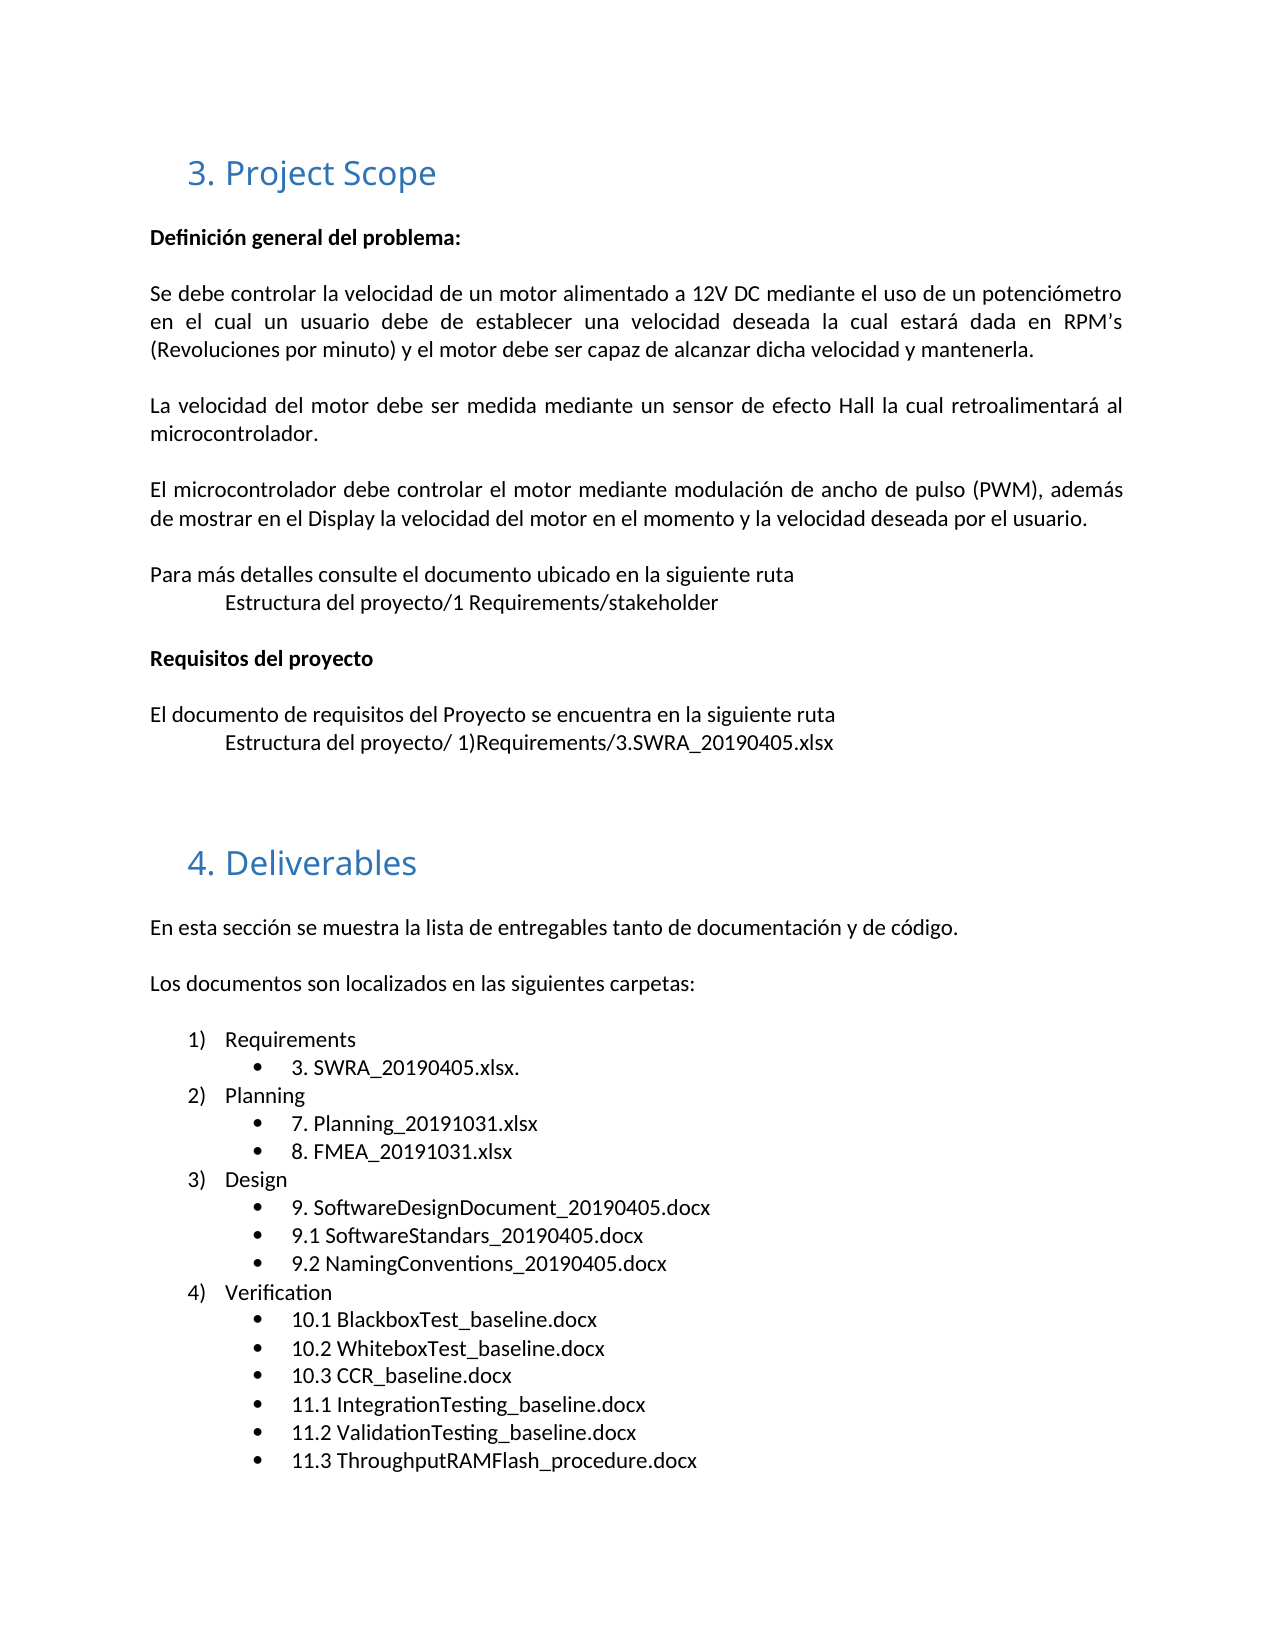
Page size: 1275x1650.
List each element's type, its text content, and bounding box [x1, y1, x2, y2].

text El documento de requisitos del Proyecto se encuentra en la siguiente ruta [150, 700, 1125, 728]
text Estructura del proyecto/1 Requirements/stakeholder [150, 588, 1125, 616]
list 11.2 ValidationTesting_baseline.docx [253, 1418, 1125, 1446]
text Los documentos son localizados en las siguientes carpetas: [150, 969, 1125, 997]
text Estructura del proyecto/ 1)Requirements/3.SWRA_20190405.xlsx [225, 728, 1125, 756]
list Design [187, 1166, 1125, 1193]
text En esta sección se muestra la lista de entregables tanto de documentación y de código. [150, 913, 1125, 941]
list 10.2 WhiteboxTest_baseline.docx [253, 1334, 1125, 1362]
list 10.3 CCR_baseline.docx [253, 1362, 1125, 1390]
list Planning [187, 1081, 1125, 1109]
list 11.1 IntegrationTesting_baseline.docx [253, 1390, 1125, 1418]
text La velocidad del motor debe ser medida mediante un sensor de efecto Hall la cual retroalimentará al microcontrolador. [150, 392, 1125, 448]
list 10.1 BlackboxTest_baseline.docx [253, 1306, 1125, 1334]
text Definición general del problema: [150, 223, 1125, 251]
list 11.3 ThroughputRAMFlash_procedure.docx [253, 1446, 1125, 1474]
list 9.1 SoftwareStandars_20190405.docx [253, 1222, 1125, 1249]
list 9.2 NamingConventions_20190405.docx [253, 1249, 1125, 1278]
text Se debe controlar la velocidad de un motor alimentado a 12V DC mediante el uso de un potenciómetro en el cual un usuario debe de establecer una velocidad deseada la cual estará dada en RPM’s (Revoluciones por minuto) y el motor debe ser capaz de alcanzar dicha velocidad y mantenerla. [150, 279, 1125, 363]
list 8. FMEA_20191031.xlsx [253, 1137, 1125, 1166]
list 7. Planning_20191031.xlsx [253, 1109, 1125, 1137]
list 9. SoftwareDesignDocument_20190405.docx [253, 1193, 1125, 1222]
list Verification [187, 1278, 1125, 1306]
list 3. SWRA_20190405.xlsx. [253, 1053, 1125, 1081]
list Requirements [187, 1025, 1125, 1053]
text Requisitos del proyecto [150, 644, 1125, 672]
subtitle Project Scope [187, 150, 1125, 195]
text Para más detalles consulte el documento ubicado en la siguiente ruta [150, 560, 1125, 588]
text El microcontrolador debe controlar el motor mediante modulación de ancho de pulso (PWM), además de mostrar en el Display la velocidad del motor en el momento y la velocidad deseada por el usuario. [150, 476, 1125, 532]
subtitle Deliverables [187, 840, 1125, 885]
